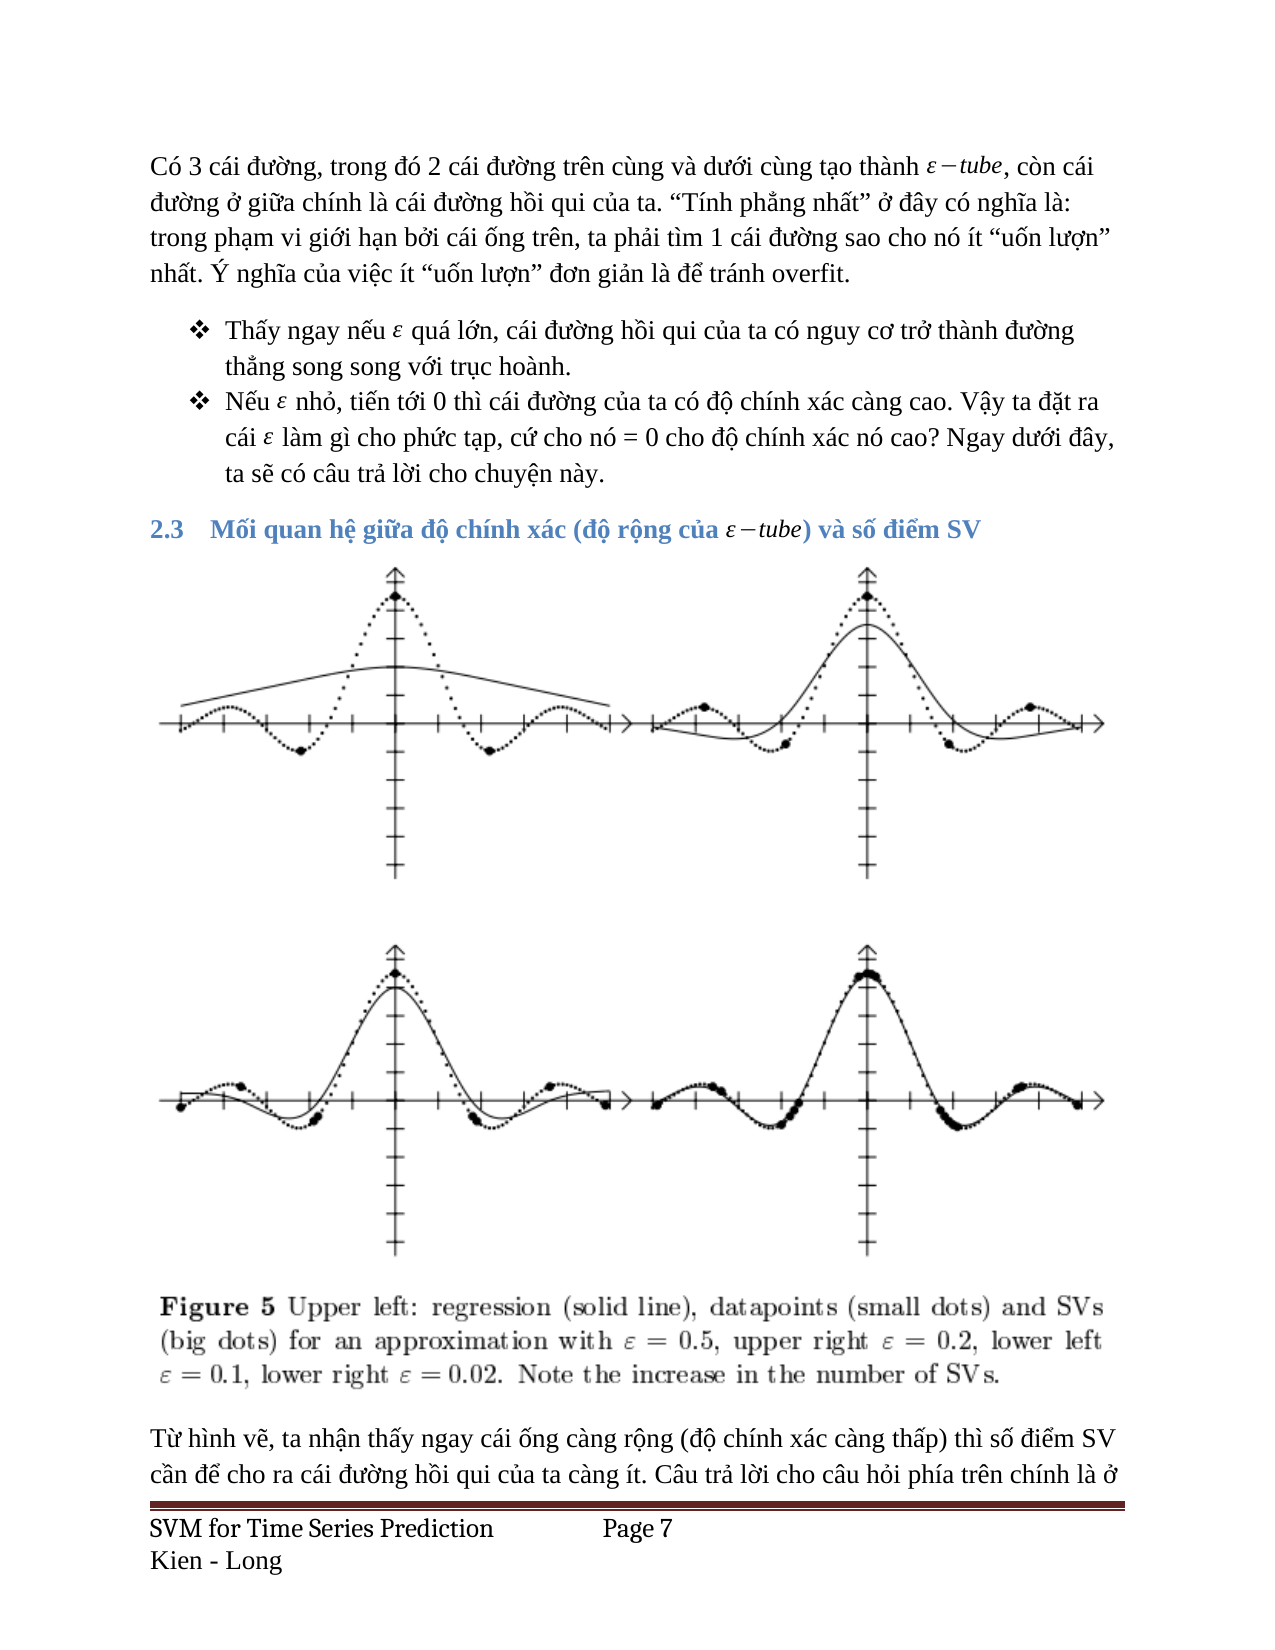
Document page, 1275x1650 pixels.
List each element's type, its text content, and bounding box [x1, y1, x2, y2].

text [150, 1422, 1125, 1489]
subtitle Mối quan hệ giữa độ chính xác (độ rộng của ) và số điểm SV [150, 513, 1125, 544]
picture [150, 549, 1125, 1397]
list Thấy ngay nếu quá lớn, cái đường hồi qui của ta có nguy cơ trở thành đường thẳng song song với trục hoành. [187, 314, 1125, 381]
list Nếu nhỏ, tiến tới 0 thì cái đường của ta có độ chính xác càng cao. Vậy ta đặt ra cái làm gì cho phức tạp, cứ cho nó = 0 cho độ chính xác nó cao? Ngay dưới đây, ta sẽ có câu trả lời cho chuyện này. [187, 385, 1125, 488]
text Có 3 cái đường, trong đó 2 cái đường trên cùng và dưới cùng tạo thành , còn cái đường ở giữa chính là cái đường hồi qui của ta. “Tính phẳng nhất” ở đây có nghĩa là: trong phạm vi giới hạn bởi cái ống trên, ta phải tìm 1 cái đường sao cho nó ít “uốn lượn” nhất. Ý nghĩa của việc ít “uốn lượn” đơn giản là để tránh overfit. [150, 150, 1125, 288]
